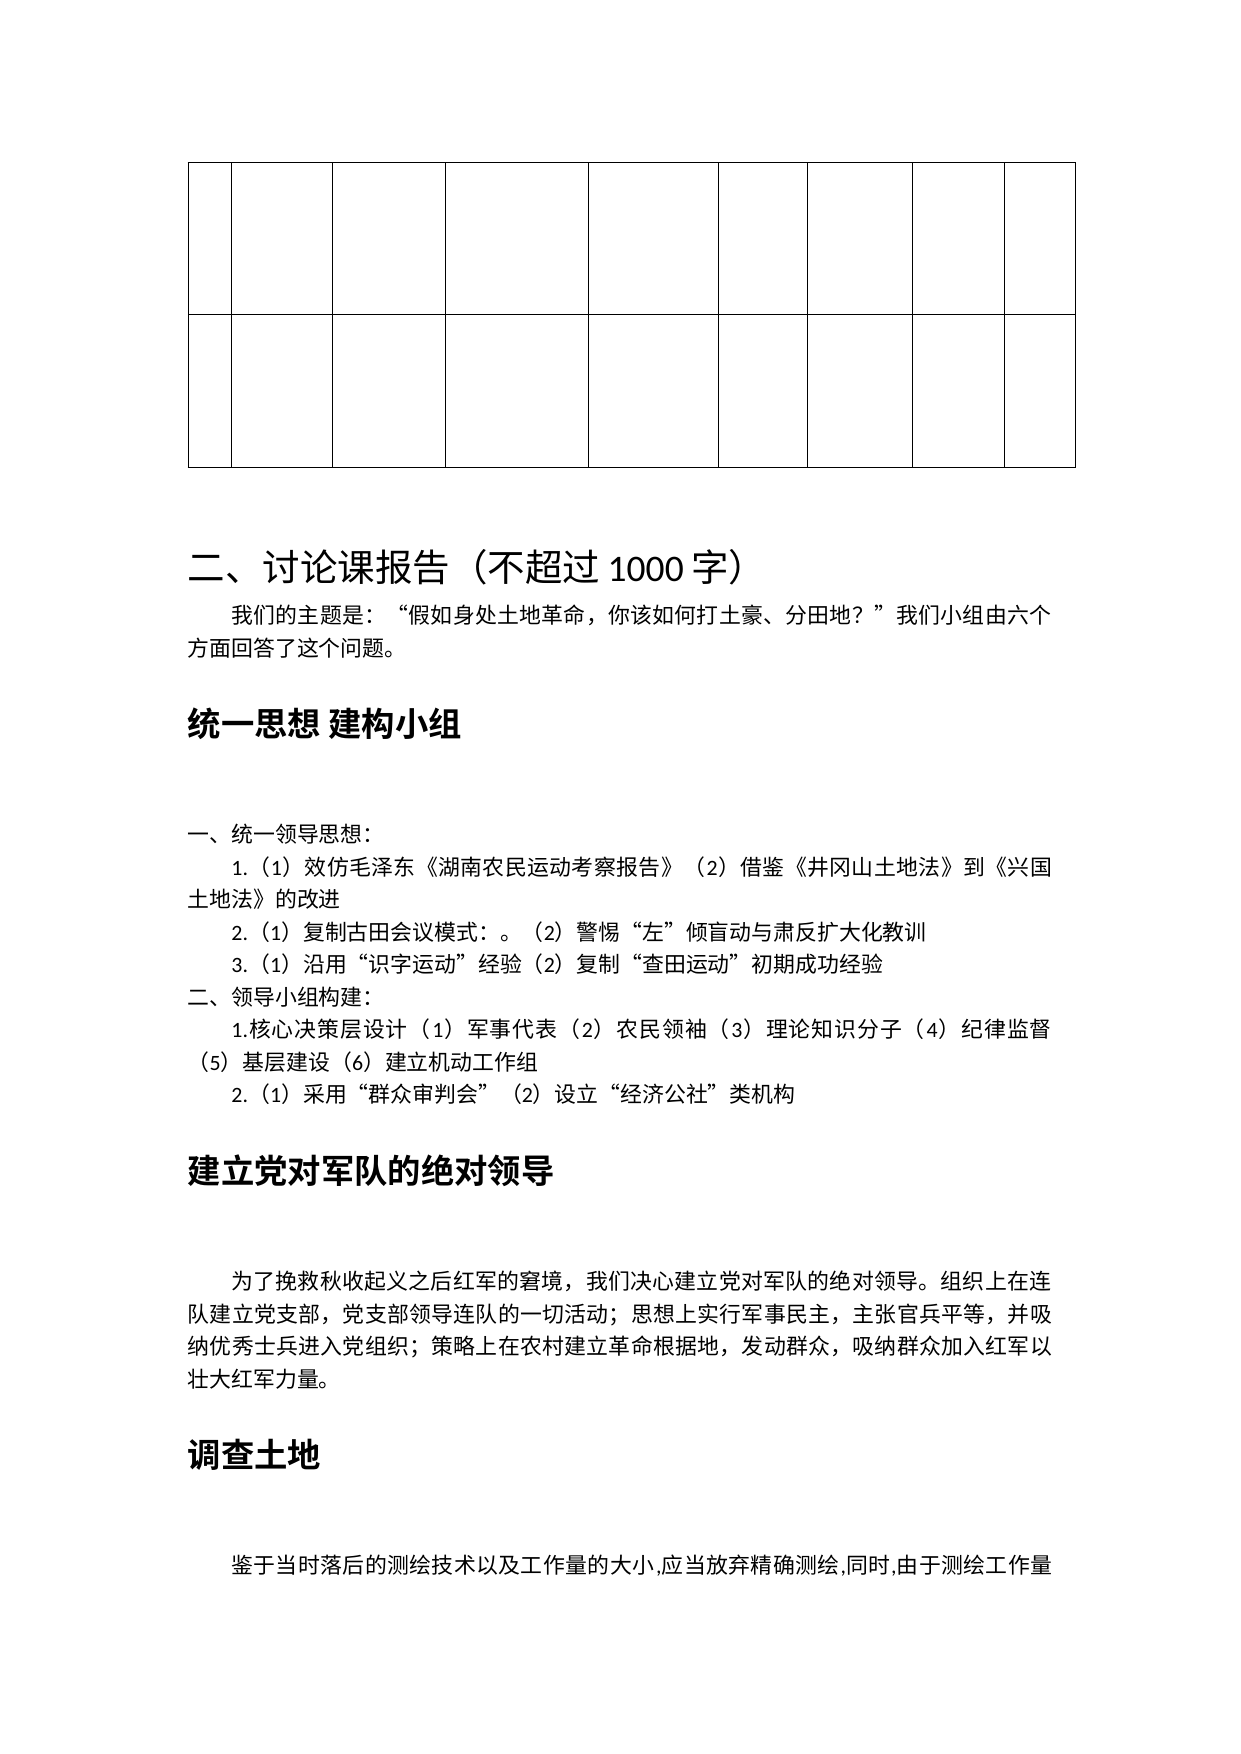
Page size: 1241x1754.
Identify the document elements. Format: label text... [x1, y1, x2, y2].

table_cell [808, 163, 912, 314]
text 我们的主题是：“假如身处土地革命，你该如何打土豪、分田地？”我们小组由六个方面回答了这个问题。 [187, 598, 1053, 663]
table_cell [719, 163, 807, 314]
subtitle 建立党对军队的绝对领导 [187, 1136, 1053, 1201]
table_cell [333, 315, 445, 467]
table_cell [333, 163, 445, 314]
text 一、统一领导思想： [187, 817, 1053, 849]
text 1.（1）效仿毛泽东《湖南农民运动考察报告》（2）借鉴《井冈山土地法》到《兴国土地法》的改进 [187, 849, 1053, 914]
table_cell [189, 163, 231, 314]
text 二、领导小组构建： [187, 979, 1053, 1012]
table_cell [446, 163, 588, 314]
table_cell [808, 315, 912, 467]
table_cell [913, 163, 1004, 314]
text 为了挽救秋收起义之后红军的窘境，我们决心建立党对军队的绝对领导。组织上在连队建立党支部，党支部领导连队的一切活动；思想上实行军事民主，主张官兵平等，并吸纳优秀士兵进入党组织；策略上在农村建立革命根据地，发动群众，吸纳群众加入红军以壮大红军力量。 [187, 1264, 1053, 1394]
table_cell [719, 315, 807, 467]
table_cell [232, 315, 332, 467]
text 1.核心决策层设计（1）军事代表（2）农民领袖（3）理论知识分子（4）纪律监督（5）基层建设（6）建立机动工作组 [187, 1012, 1053, 1077]
subtitle 统一思想 建构小组 [187, 690, 1053, 755]
table_cell [913, 315, 1004, 467]
text 2.（1）复制古田会议模式：。（2）警惕“左”倾盲动与肃反扩大化教训 [187, 914, 1053, 947]
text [187, 1548, 1053, 1580]
table_cell [1005, 315, 1075, 467]
table_cell [189, 315, 231, 467]
text 二、讨论课报告（不超过1000字） [187, 533, 1053, 598]
table_cell [446, 315, 588, 467]
table_cell [589, 315, 718, 467]
text 3.（1）沿用“识字运动”经验（2）复制“查田运动”初期成功经验 [187, 947, 1053, 979]
subtitle 调查土地 [187, 1421, 1053, 1486]
text 2.（1）采用“群众审判会”（2）设立“经济公社”类机构 [187, 1077, 1053, 1109]
table_cell [589, 163, 718, 314]
table_cell [1005, 163, 1075, 314]
table_cell [232, 163, 332, 314]
